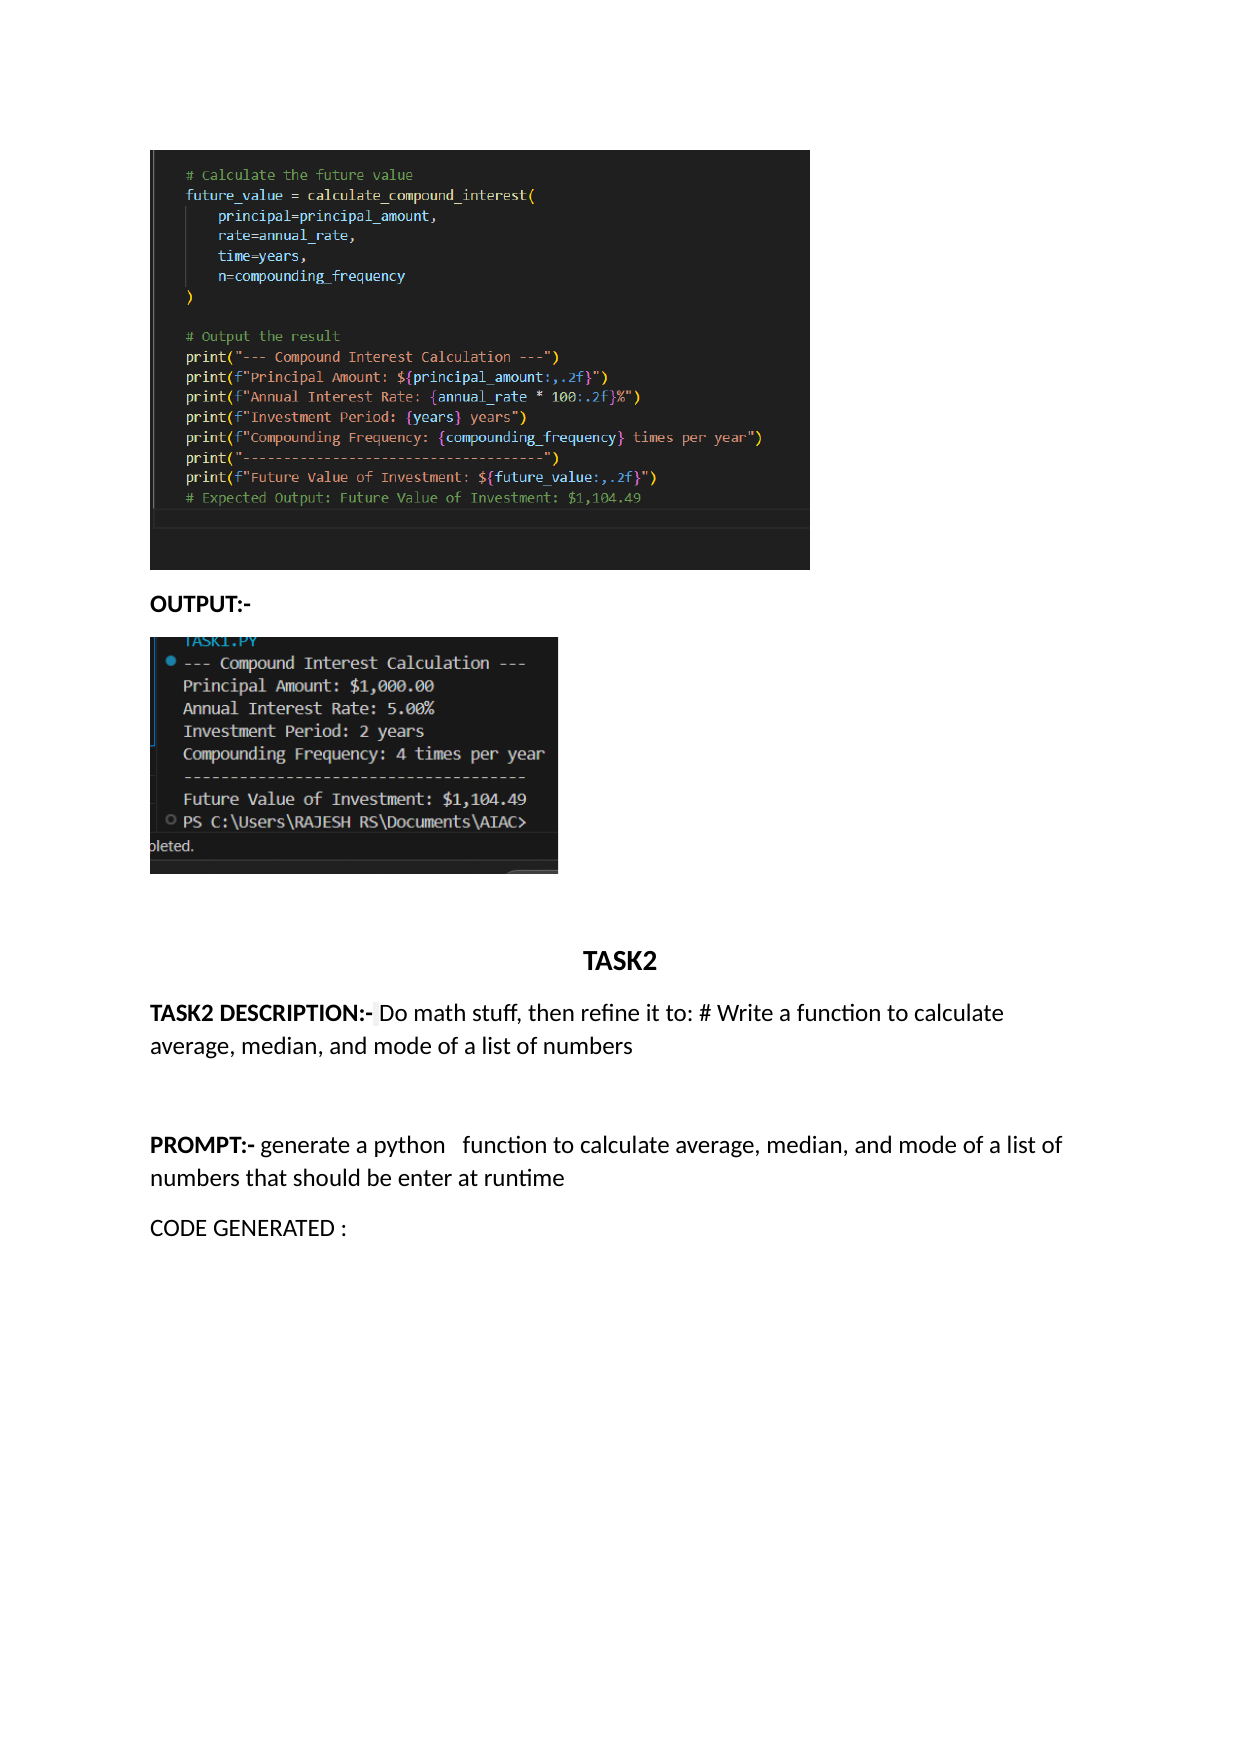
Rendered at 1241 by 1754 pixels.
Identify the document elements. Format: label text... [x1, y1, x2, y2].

text CODE GENERATED : [150, 1212, 1090, 1243]
picture [150, 150, 810, 570]
text OUTPUT:- [150, 588, 1090, 619]
text TASK2 [150, 942, 1090, 978]
picture [150, 637, 559, 874]
text TASK2 DESCRIPTION:- Do math stuff, then refine it to: # Write a function to calculate average, median, and mode of a list of numbers [150, 997, 1090, 1061]
text PROMPT:- generate a python function to calculate average, median, and mode of a list of numbers that should be enter at runtime [150, 1129, 1090, 1193]
